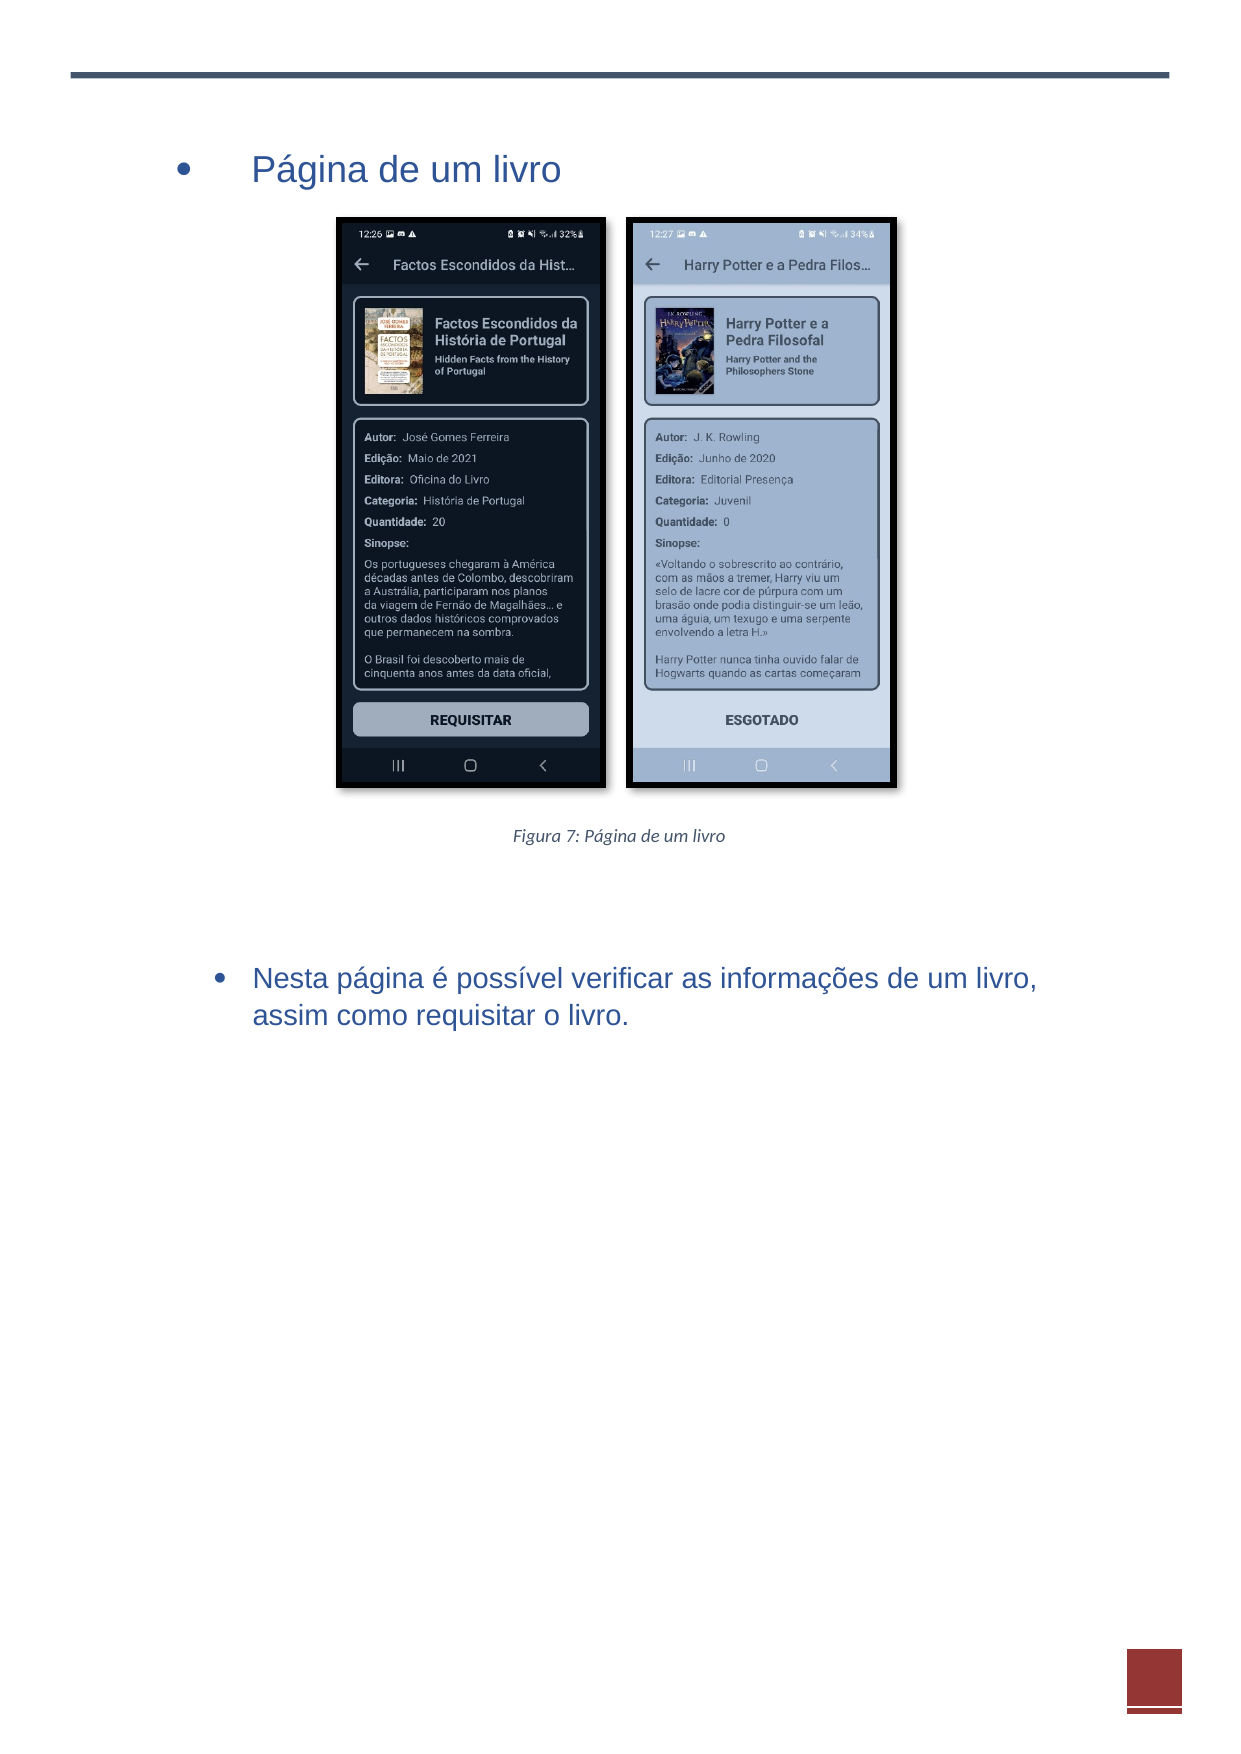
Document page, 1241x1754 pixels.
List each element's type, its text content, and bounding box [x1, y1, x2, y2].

picture [342, 223, 600, 782]
picture [633, 223, 890, 782]
list Página de um livro [177, 148, 1063, 191]
list Nesta página é possível verificar as informações de um livro, assim como requisitar o livro. [215, 961, 1063, 1031]
text Figura 7: Página de um livro [177, 824, 1063, 847]
